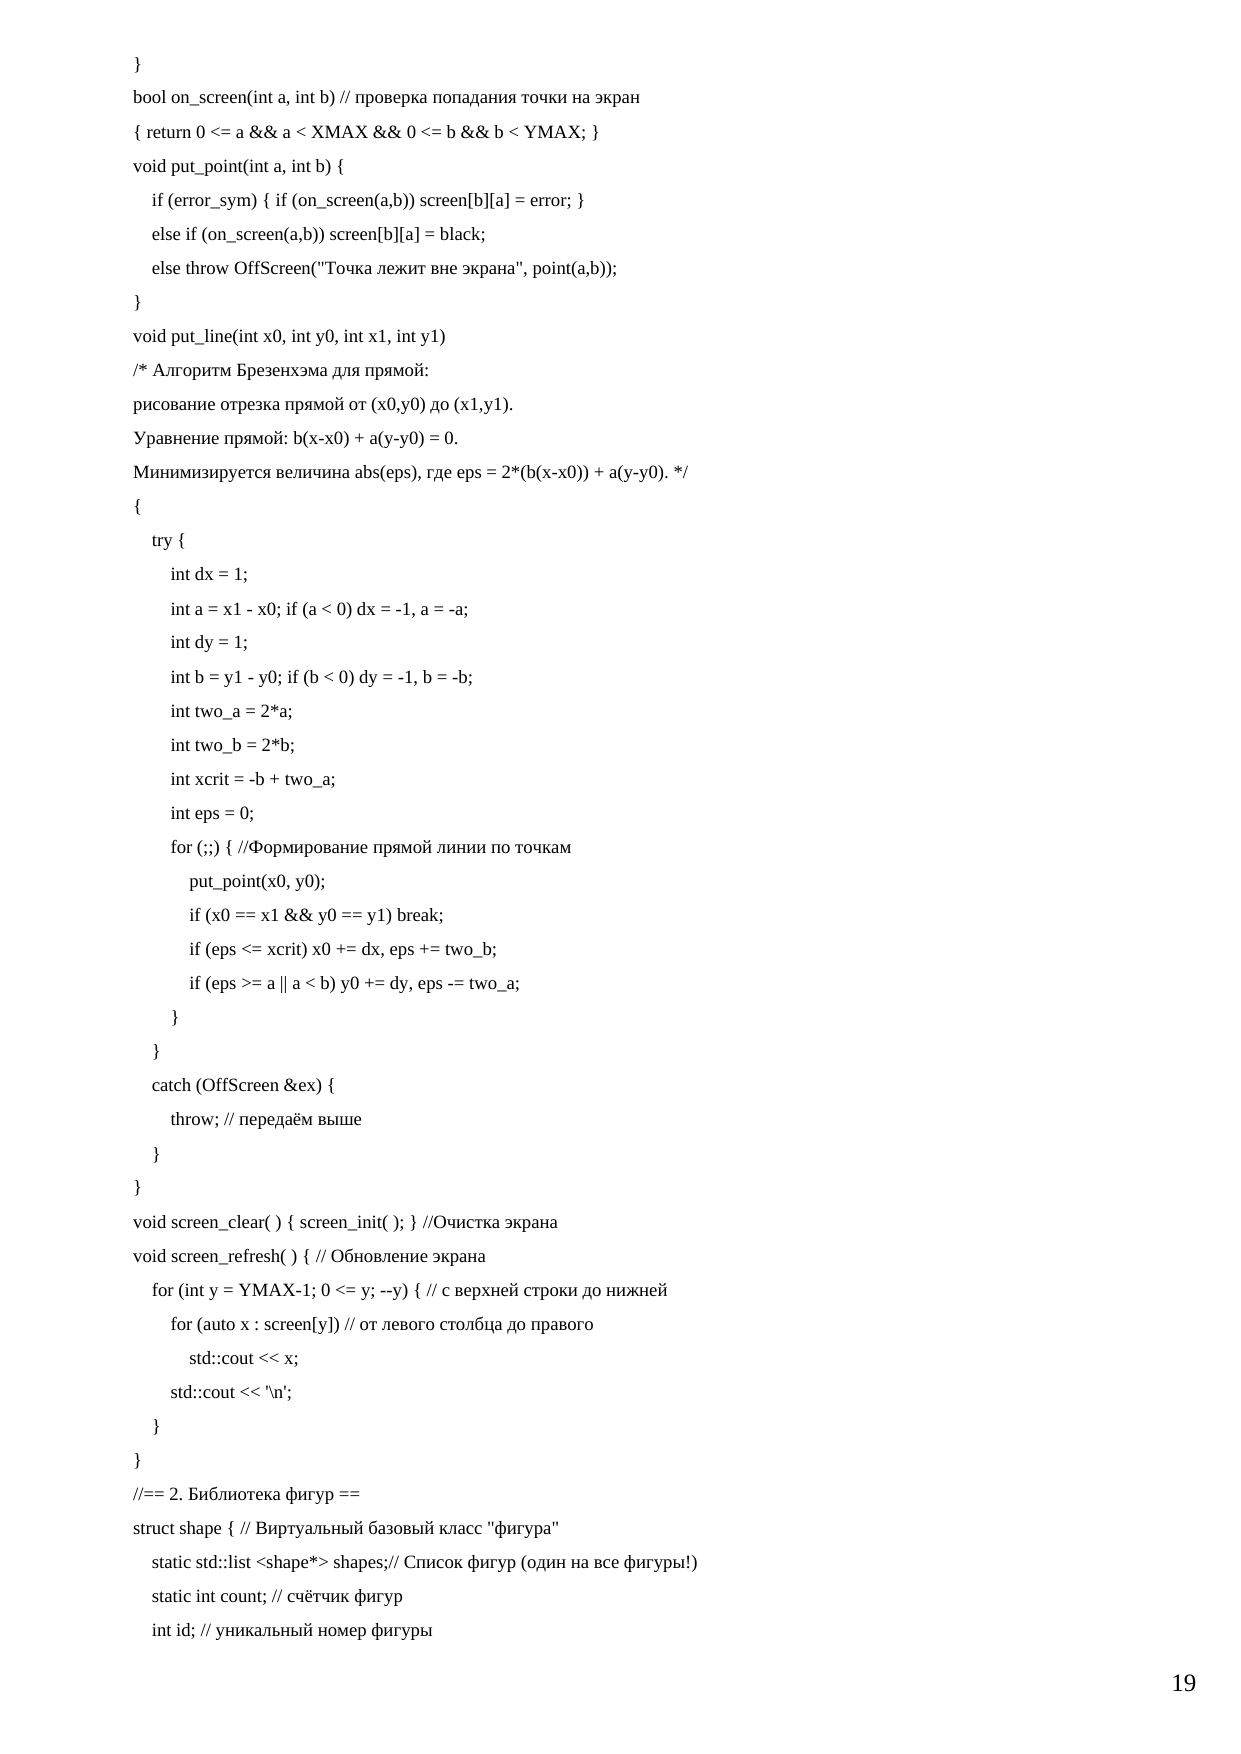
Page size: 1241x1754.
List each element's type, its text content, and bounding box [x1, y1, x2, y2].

text if (x0 == x1 && y0 == y1) break; [133, 904, 1196, 926]
text static int count; // счётчик фигур [133, 1585, 1196, 1607]
text int two_a = 2*a; [133, 699, 1196, 721]
text } [133, 1006, 1196, 1028]
text throw; // передаём выше [133, 1108, 1196, 1130]
text int two_b = 2*b; [133, 734, 1196, 755]
text Минимизируется величина abs(eps), где eps = 2*(b(x-x0)) + a(y-y0). */ [133, 461, 1196, 483]
text void screen_clear( ) { screen_init( ); } //Очистка экрана [133, 1211, 1196, 1232]
text int id; // уникальный номер фигуры [133, 1619, 1196, 1641]
text if (error_sym) { if (on_screen(a,b)) screen[b][a] = error; } [133, 189, 1196, 210]
text Уравнение прямой: b(x-x0) + a(y-y0) = 0. [133, 427, 1196, 449]
text } [133, 1040, 1196, 1062]
text рисование отрезка прямой от (x0,y0) до (x1,y1). [133, 393, 1196, 414]
text /* Алгоритм Брезенхэма для прямой: [133, 359, 1196, 381]
text { return 0 <= a && a < XMAX && 0 <= b && b < YMAX; } [133, 121, 1196, 142]
text void put_line(int x0, int y0, int x1, int y1) [133, 325, 1196, 346]
text try { [133, 529, 1196, 551]
text else throw OffScreen("Точка лежит вне экрана", point(a,b)); [133, 257, 1196, 278]
text bool on_screen(int a, int b) // проверка попадания точки на экран [133, 86, 1196, 108]
text int eps = 0; [133, 802, 1196, 823]
text for (int y = YMAX-1; 0 <= y; --y) { // с верхней строки до нижней [133, 1279, 1196, 1300]
text } [133, 1449, 1196, 1471]
text for (;;) { //Формирование прямой линии по точкам [133, 836, 1196, 857]
text int dx = 1; [133, 563, 1196, 585]
text if (eps <= xcrit) x0 += dx, eps += two_b; [133, 938, 1196, 959]
text std::cout << x; [133, 1347, 1196, 1368]
text } [133, 1176, 1196, 1198]
text put_point(x0, y0); [133, 870, 1196, 891]
text static std::list <shape*> shapes;// Список фигур (один на все фигуры!) [133, 1551, 1196, 1573]
text if (eps >= a || a < b) y0 += dy, eps -= two_a; [133, 972, 1196, 994]
text catch (OffScreen &ex) { [133, 1074, 1196, 1096]
text else if (on_screen(a,b)) screen[b][a] = black; [133, 223, 1196, 244]
text } [133, 291, 1196, 312]
text std::cout << '\n'; [133, 1381, 1196, 1402]
text struct shape { // Виртуальный базовый класс "фигура" [133, 1517, 1196, 1539]
text } [133, 1415, 1196, 1436]
text int dy = 1; [133, 631, 1196, 653]
text void put_point(int a, int b) { [133, 154, 1196, 176]
text int a = x1 - x0; if (a < 0) dx = -1, a = -a; [133, 597, 1196, 619]
text } [133, 52, 1196, 74]
text for (auto x : screen[y]) // от левого столбца до правого [133, 1313, 1196, 1334]
text { [133, 495, 1196, 517]
text //== 2. Библиотека фигур == [133, 1483, 1196, 1504]
text void screen_refresh( ) { // Обновление экрана [133, 1244, 1196, 1266]
text } [133, 1142, 1196, 1164]
text int b = y1 - y0; if (b < 0) dy = -1, b = -b; [133, 666, 1196, 687]
text int xcrit = -b + two_a; [133, 768, 1196, 789]
